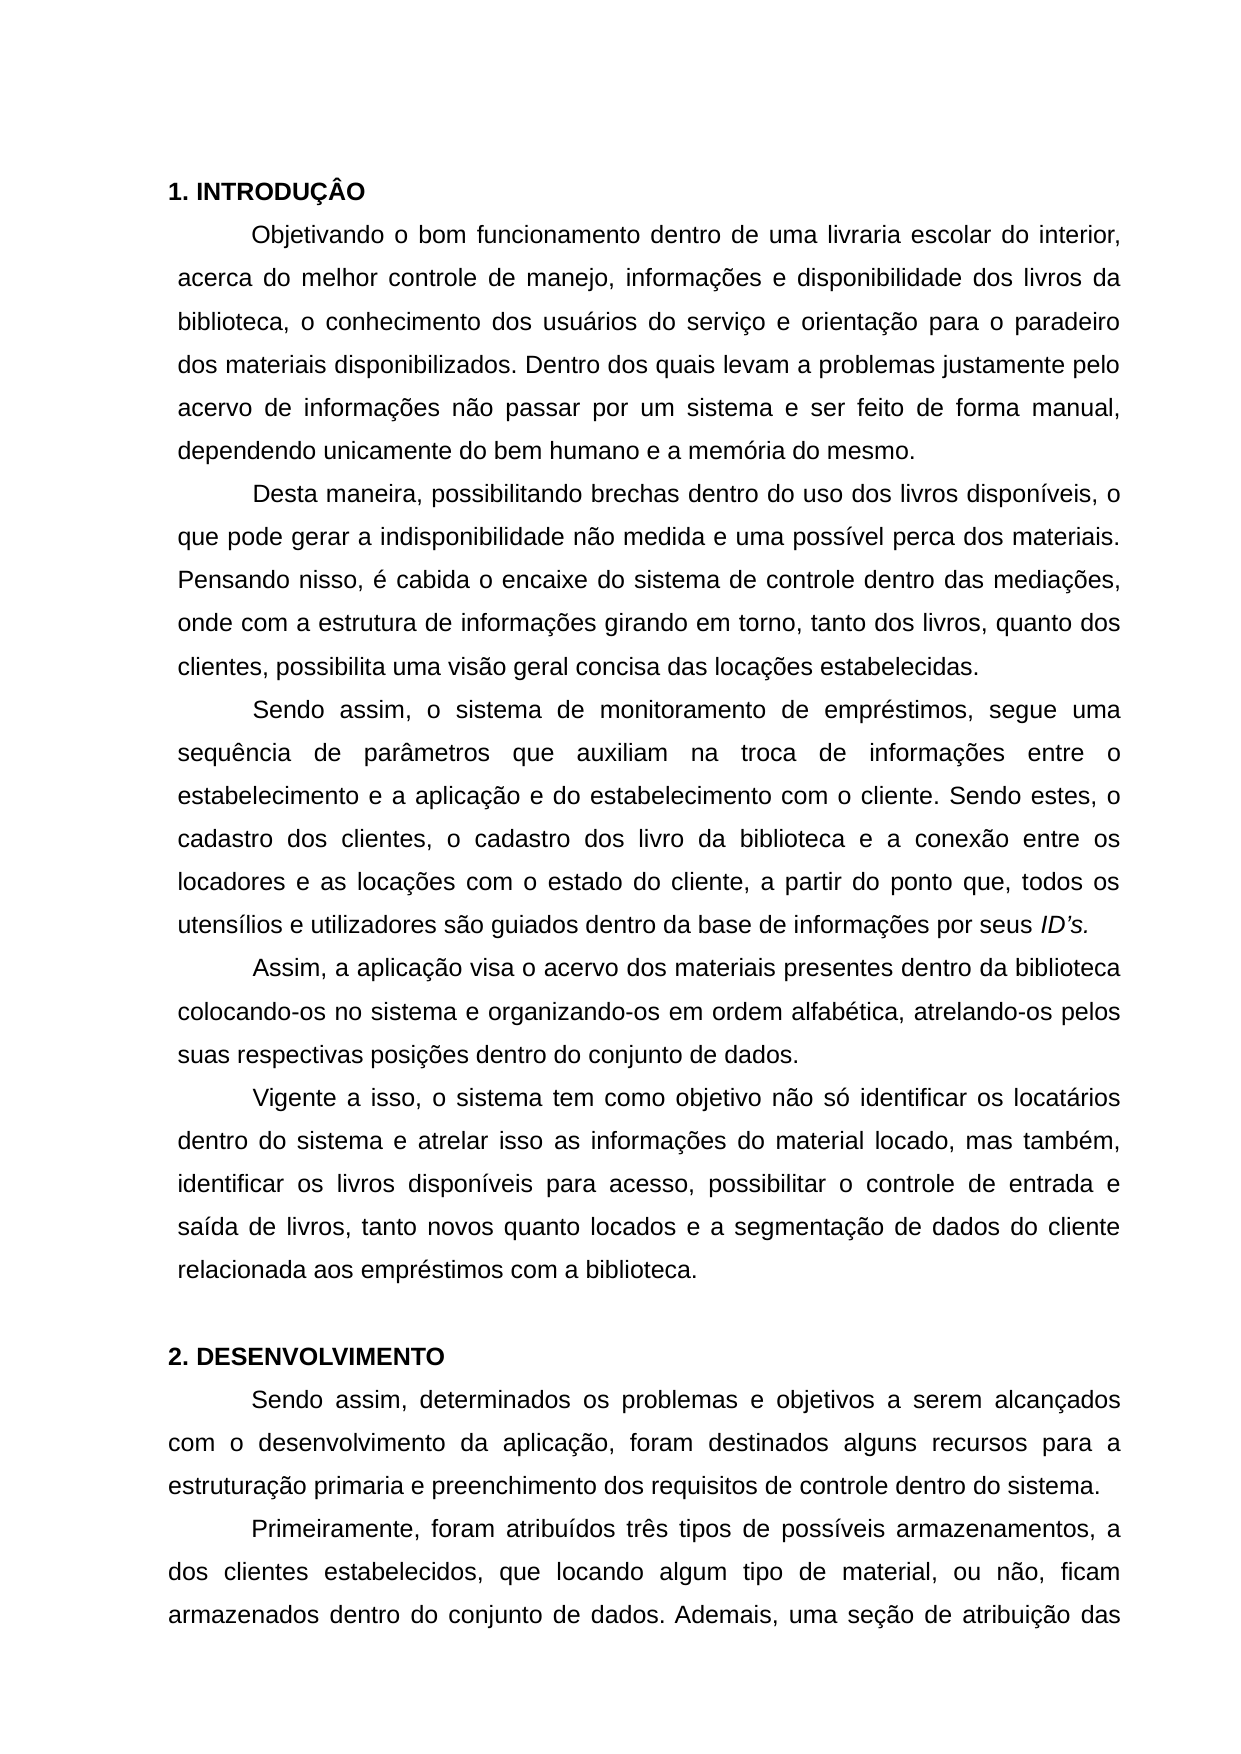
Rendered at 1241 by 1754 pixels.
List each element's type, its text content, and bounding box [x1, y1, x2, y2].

list Sendo assim, determinados os problemas e objetivos a serem alcançados com o desenvolvimento da aplicação, foram destinados alguns recursos para a estruturação primaria e preenchimento dos requisitos de controle dentro do sistema. [168, 1385, 1122, 1500]
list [168, 1514, 1122, 1629]
list Objetivando o bom funcionamento dentro de uma livraria escolar do interior, acerca do melhor controle de manejo, informações e disponibilidade dos livros da biblioteca, o conhecimento dos usuários do serviço e orientação para o paradeiro dos materiais disponibilizados. Dentro dos quais levam a problemas justamente pelo acervo de informações não passar por um sistema e ser feito de forma manual, dependendo unicamente do bem humano e a memória do mesmo. [177, 220, 1122, 465]
list DESENVOLVIMENTO [168, 1342, 1122, 1370]
text Vigente a isso, o sistema tem como objetivo não só identificar os locatários dentro do sistema e atrelar isso as informações do material locado, mas também, identificar os livros disponíveis para acesso, possibilitar o controle de entrada e saída de livros, tanto novos quanto locados e a segmentação de dados do cliente relacionada aos empréstimos com a biblioteca. [177, 1083, 1122, 1284]
text Sendo assim, o sistema de monitoramento de empréstimos, segue uma sequência de parâmetros que auxiliam na troca de informações entre o estabelecimento e a aplicação e do estabelecimento com o cliente. Sendo estes, o cadastro dos clientes, o cadastro dos livro da biblioteca e a conexão entre os locadores e as locações com o estado do cliente, a partir do ponto que, todos os utensílios e utilizadores são guiados dentro da base de informações por seus ID’s. [177, 695, 1122, 939]
text Desta maneira, possibilitando brechas dentro do uso dos livros disponíveis, o que pode gerar a indisponibilidade não medida e uma possível perca dos materiais. Pensando nisso, é cabida o encaixe do sistema de controle dentro das mediações, onde com a estrutura de informações girando em torno, tanto dos livros, quanto dos clientes, possibilita uma visão geral concisa das locações estabelecidas. [177, 479, 1122, 680]
text Assim, a aplicação visa o acervo dos materiais presentes dentro da biblioteca colocando-os no sistema e organizando-os em ordem alfabética, atrelando-os pelos suas respectivas posições dentro do conjunto de dados. [177, 953, 1122, 1068]
list INTRODUÇÂO [168, 177, 1122, 206]
